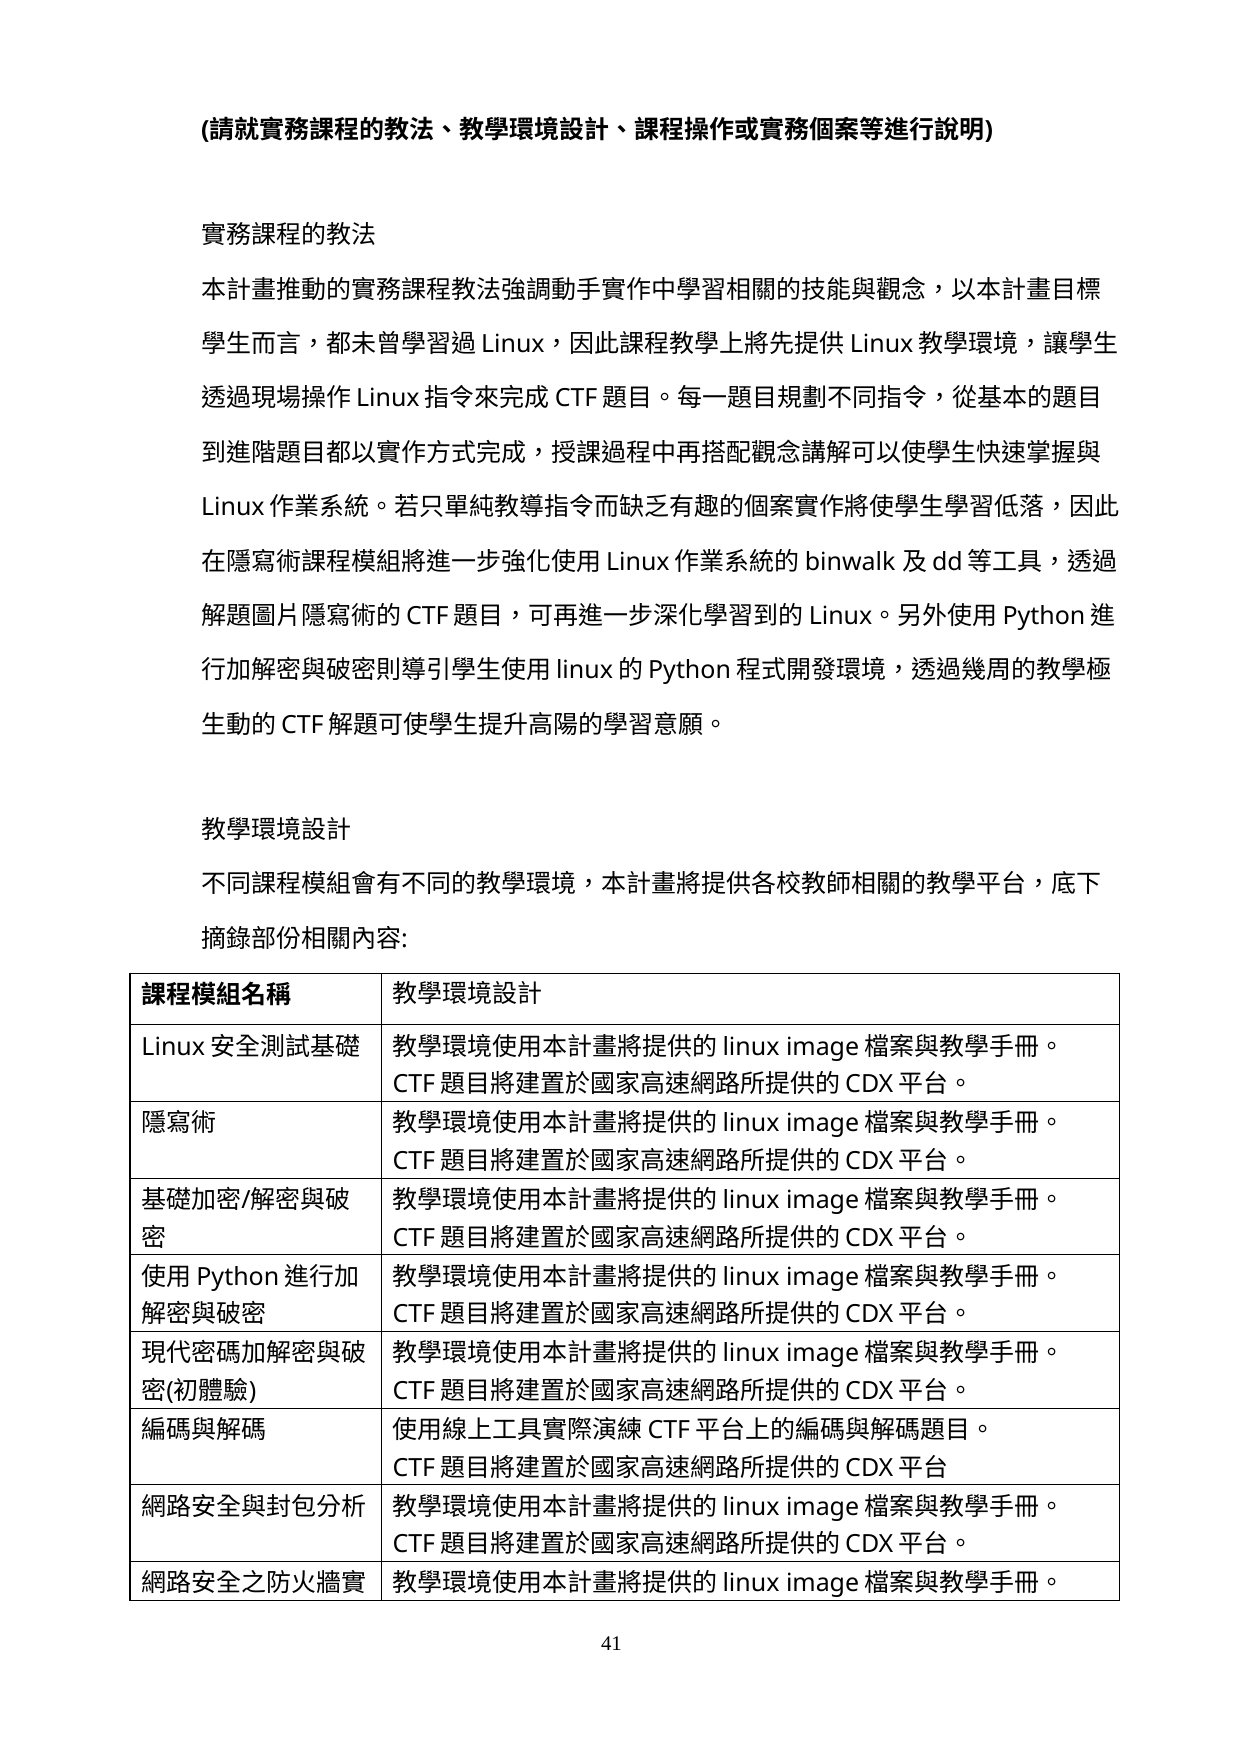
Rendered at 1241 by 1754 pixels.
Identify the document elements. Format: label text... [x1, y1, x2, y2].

table_cell 教學環境使用本計畫將提供的linux image檔案與教學手冊。 CTF題目將建置於國家高速網路所提供的CDX平台。 [382, 1179, 1119, 1254]
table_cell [382, 1485, 1119, 1561]
table_cell Linux安全測試基礎 [131, 1025, 381, 1101]
table_cell 基礎加密/解密與破密 [131, 1179, 381, 1254]
table_cell 網路安全之防火牆實務 [131, 1562, 381, 1600]
table_cell 現代密碼加解密與破密(初體驗) [131, 1332, 381, 1408]
table_header 課程模組名稱 [131, 974, 381, 1024]
table_cell 教學環境使用本計畫將提供的linux image檔案與教學手冊。 CTF題目將建置於國家高速網路所提供的CDX平台。 [382, 1332, 1119, 1408]
list 教學環境設計 [201, 809, 1122, 846]
list Linux作業系統。若只單純教導指令而缺乏有趣的個案實作將使學生學習低落，因此在隱寫術課程模組將進一步強化使用Linux作業系統的binwalk 及dd等工具，透過解題圖片隱寫術的CTF題目，可再進一步深化學習到的Linux。另外使用Python進行加解密與破密則導引學生使用linux的Python程式開發環境，透過幾周的教學極生動的CTF解題可使學生提升高陽的學習意願。 [201, 487, 1122, 740]
table_cell 教學環境使用本計畫將提供的linux image檔案與教學手冊。 CTF題目將建置於國家高速網路所提供的CDX平台。 [382, 1255, 1119, 1331]
table_cell 隱寫術 [131, 1102, 381, 1178]
list 不同課程模組會有不同的教學環境，本計畫將提供各校教師相關的教學平台，底下摘錄部份相關內容: [201, 864, 1122, 954]
table_cell 使用線上工具實際演練CTF平台上的編碼與解碼題目。 CTF題目將建置於國家高速網路所提供的CDX平台 [382, 1409, 1119, 1484]
table_cell 教學環境使用本計畫將提供的linux image檔案與教學手冊。 CTF題目將建置於國家高速網路所提供的CDX平台。 [382, 1025, 1119, 1101]
list 本計畫推動的實務課程教法強調動手實作中學習相關的技能與觀念，以本計畫目標學生而言，都未曾學習過Linux，因此課程教學上將先提供Linux教學環境，讓學生透過現場操作Linux指令來完成CTF題目。每一題目規劃不同指令，從基本的題目到進階題目都以實作方式完成，授課過程中再搭配觀念講解可以使學生快速掌握與 [201, 269, 1122, 468]
table_cell 使用Python進行加解密與破密 [131, 1255, 381, 1331]
list (請就實務課程的教法、教學環境設計、課程操作或實務個案等進行說明) [201, 109, 1122, 146]
list 實務課程的教法 [201, 215, 1122, 251]
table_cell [382, 1562, 1119, 1600]
table_cell 網路安全與封包分析 [131, 1485, 381, 1561]
table_header 教學環境設計 [382, 974, 1119, 1024]
table_cell 教學環境使用本計畫將提供的linux image檔案與教學手冊。 CTF題目將建置於國家高速網路所提供的CDX平台。 [382, 1102, 1119, 1178]
table_cell 編碼與解碼 [131, 1409, 381, 1484]
